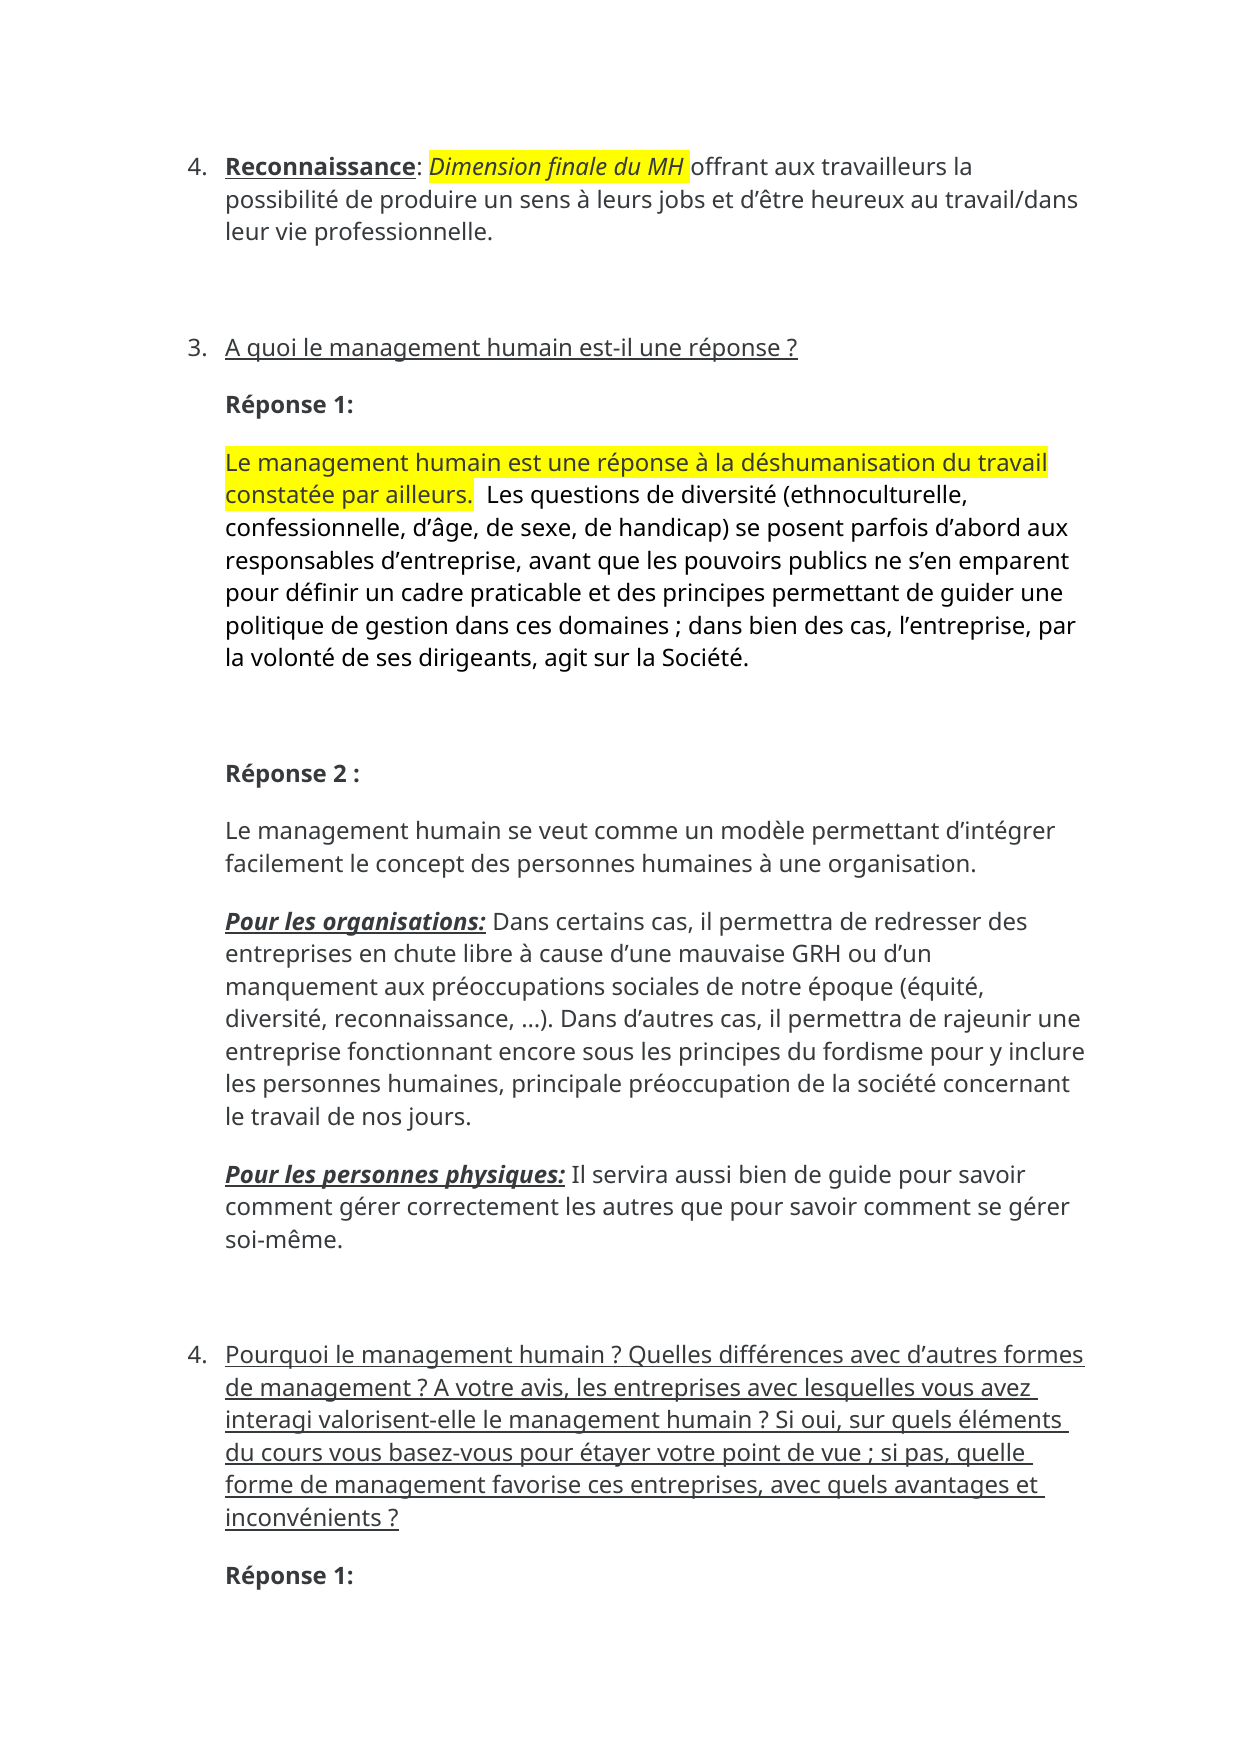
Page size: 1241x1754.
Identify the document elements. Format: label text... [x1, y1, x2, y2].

text Le management humain se veut comme un modèle permettant d’intégrer facilement le concept des personnes humaines à une organisation. [225, 814, 1090, 879]
text Réponse 1: [225, 388, 1090, 421]
text Réponse 2 : [225, 756, 1090, 789]
subtitle Pourquoi le management humain ? Quelles différences avec d’autres formes de management ? A votre avis, les entreprises avec lesquelles vous avez interagi valorisent-elle le management humain ? Si oui, sur quels éléments du cours vous basez-vous pour étayer votre point de vue ; si pas, quelle forme de management favorise ces entreprises, avec quels avantages et inconvénients ? [187, 1338, 1090, 1533]
text Le management humain est une réponse à la déshumanisation du travail constatée par ailleurs. Les questions de diversité (ethnoculturelle, confessionnelle, d’âge, de sexe, de handicap) se posent parfois d’abord aux responsables d’entreprise, avant que les pouvoirs publics ne s’en emparent pour définir un cadre praticable et des principes permettant de guider une politique de gestion dans ces domaines ; dans bien des cas, l’entreprise, par la volonté de ses dirigeants, agit sur la Société. [225, 446, 1090, 674]
subtitle A quoi le management humain est-il une réponse ? [187, 330, 1090, 363]
text Pour les organisations: Dans certains cas, il permettra de redresser des entreprises en chute libre à cause d’une mauvaise GRH ou d’un manquement aux préoccupations sociales de notre époque (équité, diversité, reconnaissance, …). Dans d’autres cas, il permettra de rajeunir une entreprise fonctionnant encore sous les principes du fordisme pour y inclure les personnes humaines, principale préoccupation de la société concernant le travail de nos jours. [225, 904, 1090, 1132]
text Pour les personnes physiques: Il servira aussi bien de guide pour savoir comment gérer correctement les autres que pour savoir comment se gérer soi-même. [225, 1157, 1090, 1255]
list Reconnaissance: Dimension finale du MH offrant aux travailleurs la possibilité de produire un sens à leurs jobs et d’être heureux au travail/dans leur vie professionnelle. [187, 150, 1090, 248]
text Réponse 1: [225, 1558, 1090, 1591]
